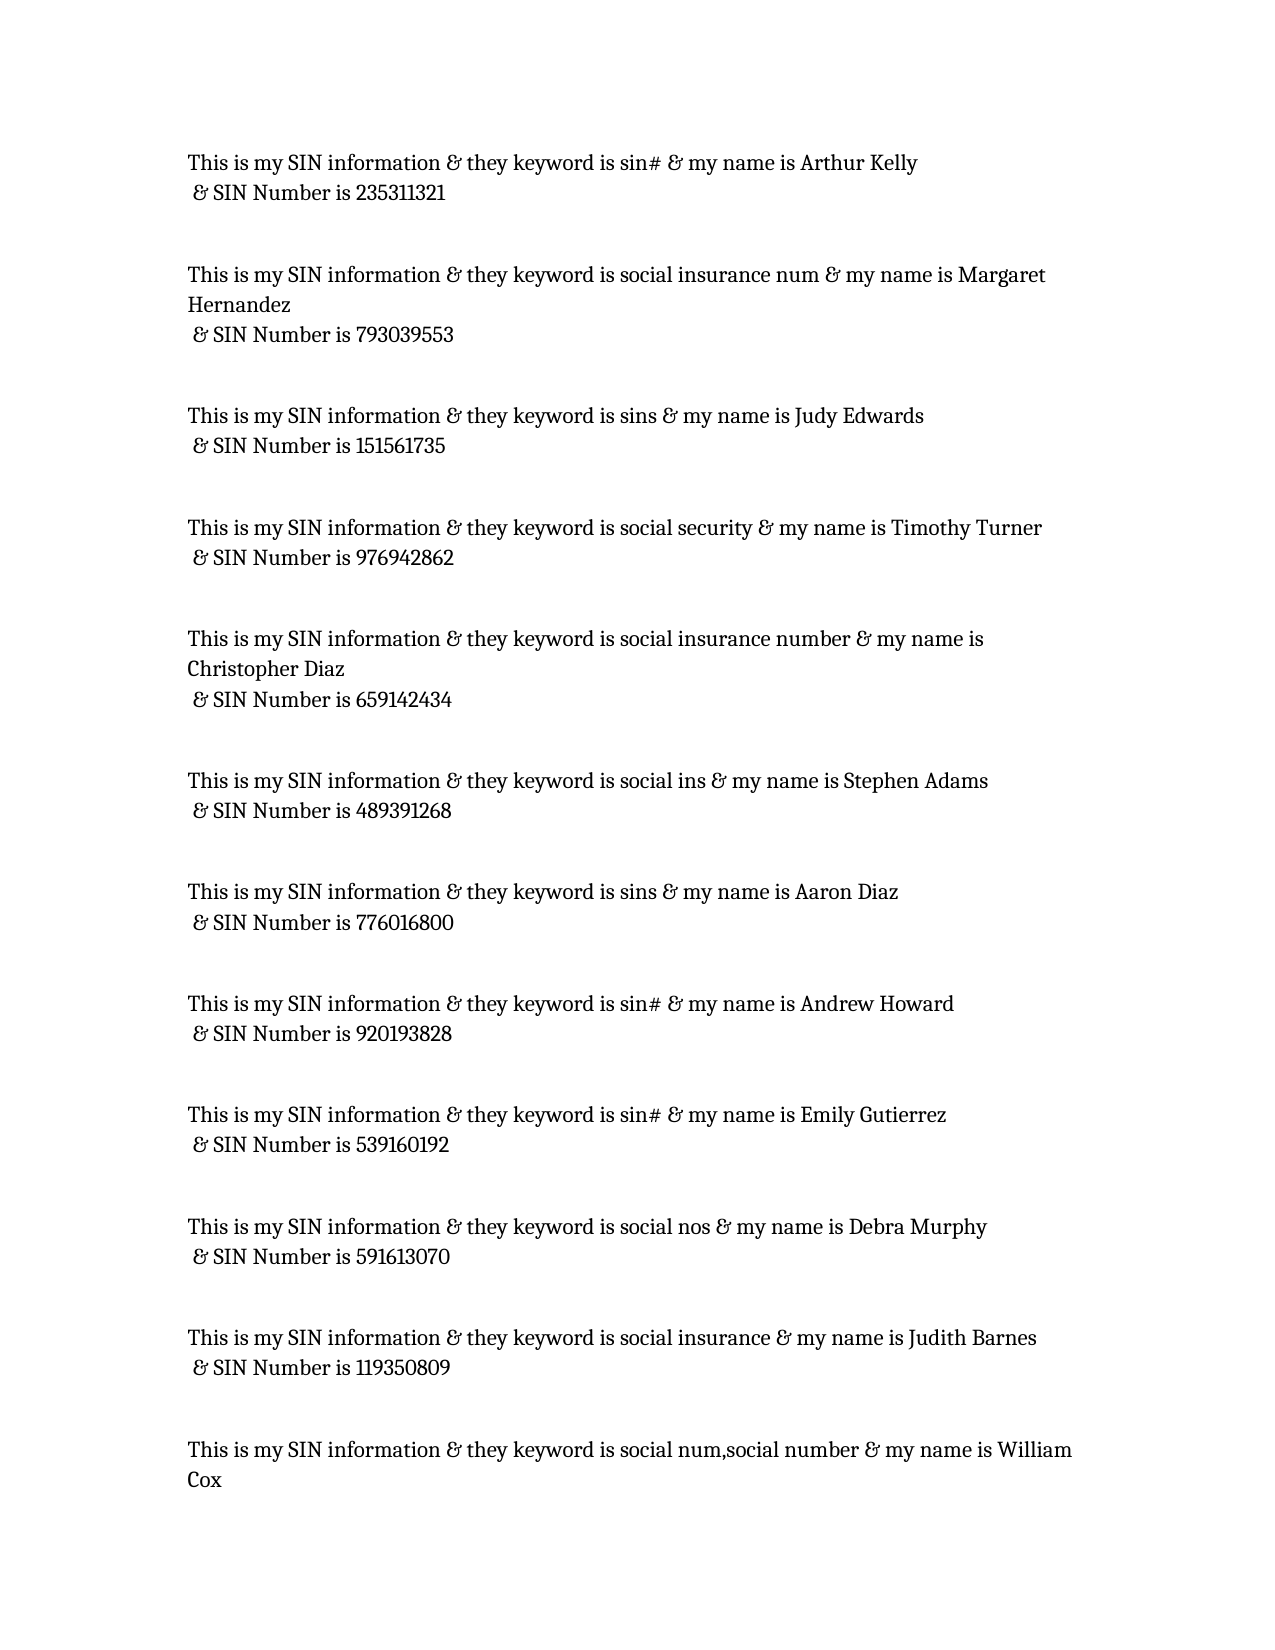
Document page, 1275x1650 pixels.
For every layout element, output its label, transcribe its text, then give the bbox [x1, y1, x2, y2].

text This is my SIN information & they keyword is social insurance number & my name is Christopher Diaz & SIN Number is 659142434 [187, 626, 1087, 743]
text This is my SIN information & they keyword is sins & my name is Aaron Diaz & SIN Number is 776016800 [187, 879, 1087, 966]
text This is my SIN information & they keyword is sin# & my name is Andrew Howard & SIN Number is 920193828 [187, 991, 1087, 1077]
text This is my SIN information & they keyword is social insurance & my name is Judith Barnes & SIN Number is 119350809 [187, 1325, 1087, 1412]
text This is my SIN information & they keyword is social insurance num & my name is Margaret Hernandez & SIN Number is 793039553 [187, 261, 1087, 378]
text This is my SIN information & they keyword is social nos & my name is Debra Murphy & SIN Number is 591613070 [187, 1213, 1087, 1300]
text This is my SIN information & they keyword is sin# & my name is Emily Gutierrez & SIN Number is 539160192 [187, 1102, 1087, 1189]
text This is my SIN information & they keyword is social security & my name is Timothy Turner & SIN Number is 976942862 [187, 514, 1087, 601]
text This is my SIN information & they keyword is sins & my name is Judy Edwards & SIN Number is 151561735 [187, 403, 1087, 490]
text This is my SIN information & they keyword is sin# & my name is Arthur Kelly & SIN Number is 235311321 [187, 150, 1087, 237]
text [187, 1436, 1087, 1493]
text This is my SIN information & they keyword is social ins & my name is Stephen Adams & SIN Number is 489391268 [187, 768, 1087, 854]
